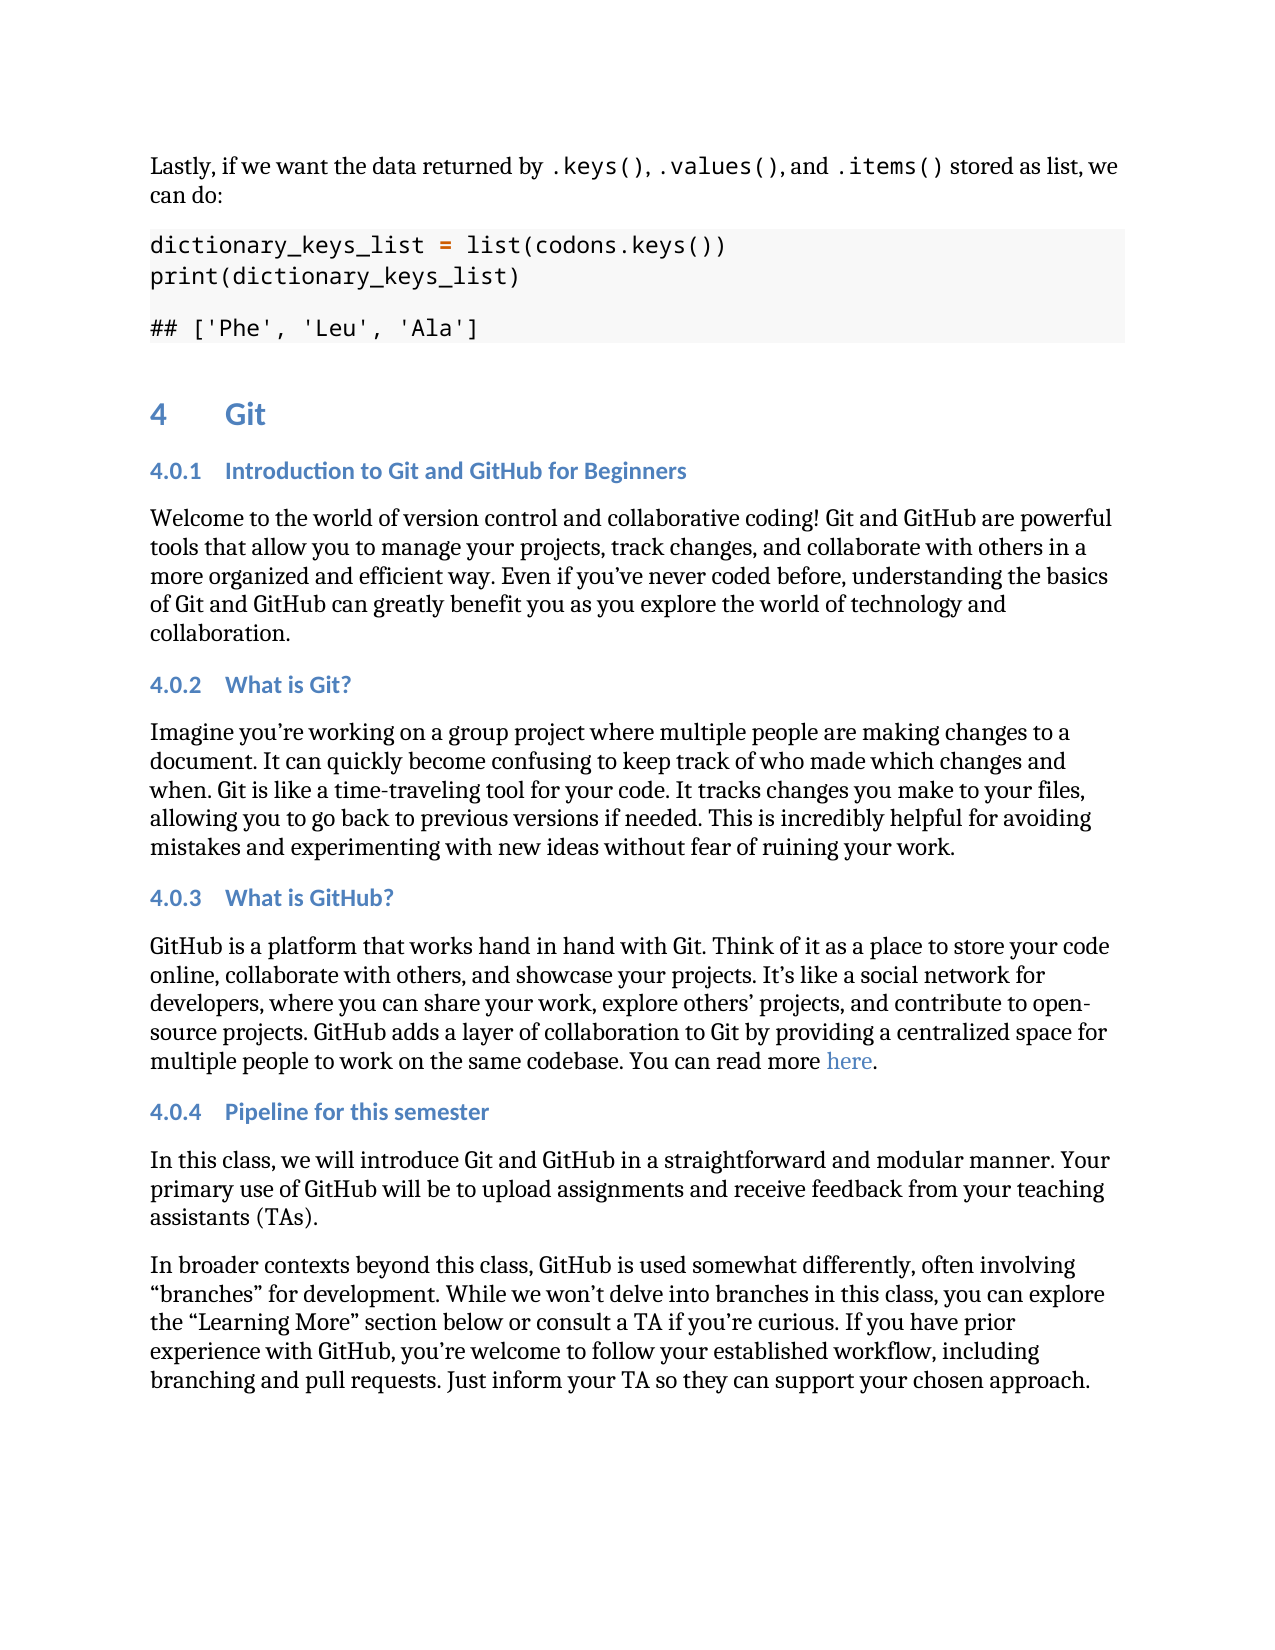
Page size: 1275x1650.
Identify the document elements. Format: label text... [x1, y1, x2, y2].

text Welcome to the world of version control and collaborative coding! Git and GitHub are powerful tools that allow you to manage your projects, track changes, and collaborate with others in a more organized and efficient way. Even if you’ve never coded before, understanding the basics of Git and GitHub can greatly benefit you as you explore the world of technology and collaboration. [150, 504, 1125, 648]
subtitle 4.0.4 Pipeline for this semester [150, 1096, 1125, 1127]
text Imagine you’re working on a group project where multiple people are making changes to a document. It can quickly become confusing to keep track of who made which changes and when. Git is like a time-traveling tool for your code. It tracks changes you make to your files, allowing you to go back to previous versions if needed. This is incredibly helpful for avoiding mistakes and experimenting with new ideas without fear of ruining your work. [150, 718, 1125, 862]
subtitle 4 Git [150, 393, 1125, 434]
text Lastly, if we want the data returned by .keys(), .values(), and .items() stored as list, we can do: [150, 150, 1125, 210]
text ## ['Phe', 'Leu', 'Ala'] [150, 312, 1125, 343]
subtitle 4.0.2 What is Git? [150, 669, 1125, 699]
subtitle 4.0.1 Introduction to Git and GitHub for Beginners [150, 455, 1125, 485]
text GitHub is a platform that works hand in hand with Git. Think of it as a place to store your code online, collaborate with others, and showcase your projects. It’s like a social network for developers, where you can share your work, explore others’ projects, and contribute to open-source projects. GitHub adds a layer of collaboration to Git by providing a centralized space for multiple people to work on the same codebase. You can read more here. [150, 932, 1125, 1076]
subtitle 4.0.3 What is GitHub? [150, 883, 1125, 913]
text In broader contexts beyond this class, GitHub is used somewhat differently, often involving “branches” for development. While we won’t delve into branches in this class, you can explore the “Learning More” section below or consult a TA if you’re curious. If you have prior experience with GitHub, you’re welcome to follow your established workflow, including branching and pull requests. Just inform your TA so they can support your chosen approach. [150, 1251, 1125, 1394]
text dictionary_keys_list = list(codons.keys()) print(dictionary_keys_list) [521, 229, 1125, 291]
